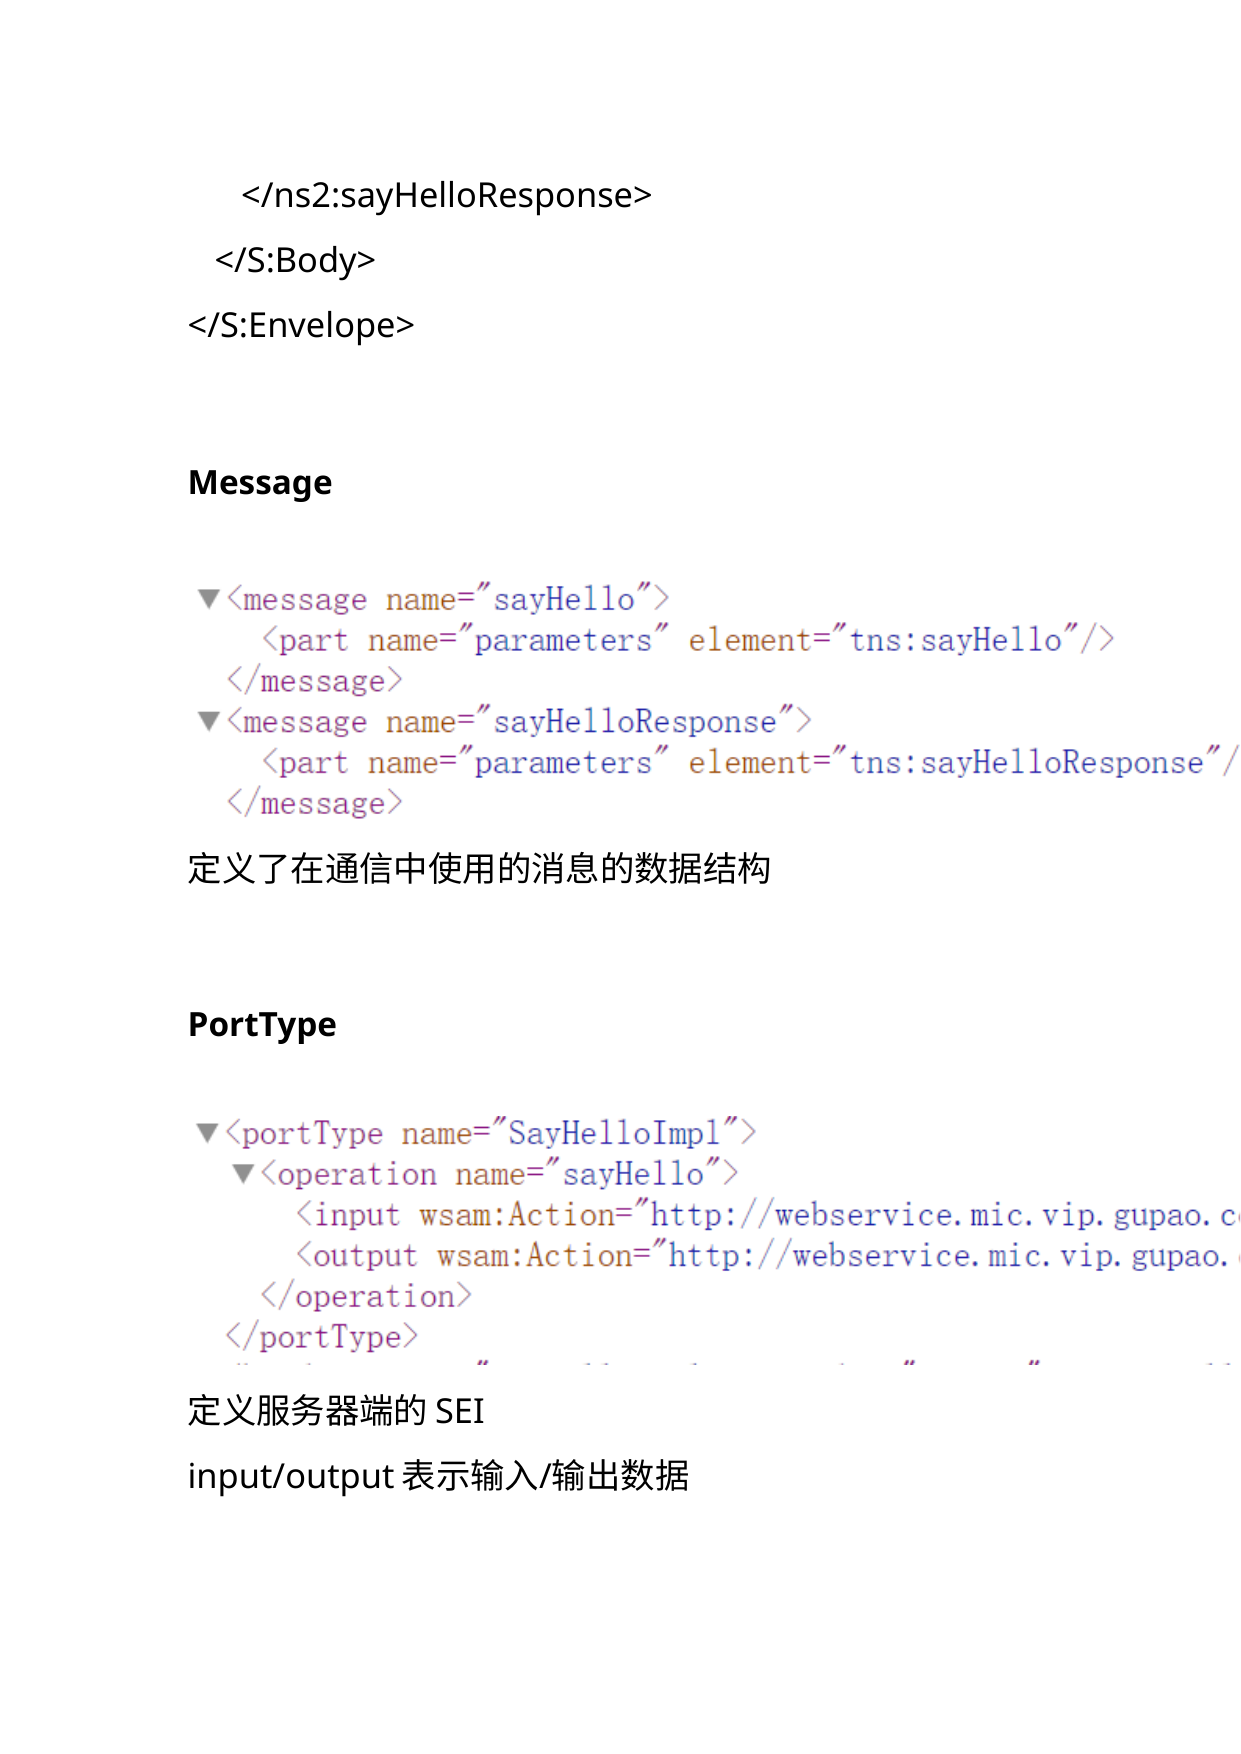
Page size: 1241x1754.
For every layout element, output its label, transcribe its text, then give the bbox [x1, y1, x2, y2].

text 定义服务器端的SEI [187, 1377, 1053, 1442]
text </ns2:sayHelloResponse> [187, 162, 1053, 227]
subtitle PortType [187, 991, 1053, 1056]
subtitle Message [187, 449, 1053, 514]
text </S:Envelope> [187, 292, 1053, 357]
text 定义了在通信中使用的消息的数据结构 [187, 834, 1053, 899]
picture [187, 574, 1241, 825]
picture [187, 1116, 1241, 1365]
text </S:Body> [187, 227, 1053, 292]
text input/output表示输入/输出数据 [187, 1442, 1053, 1507]
